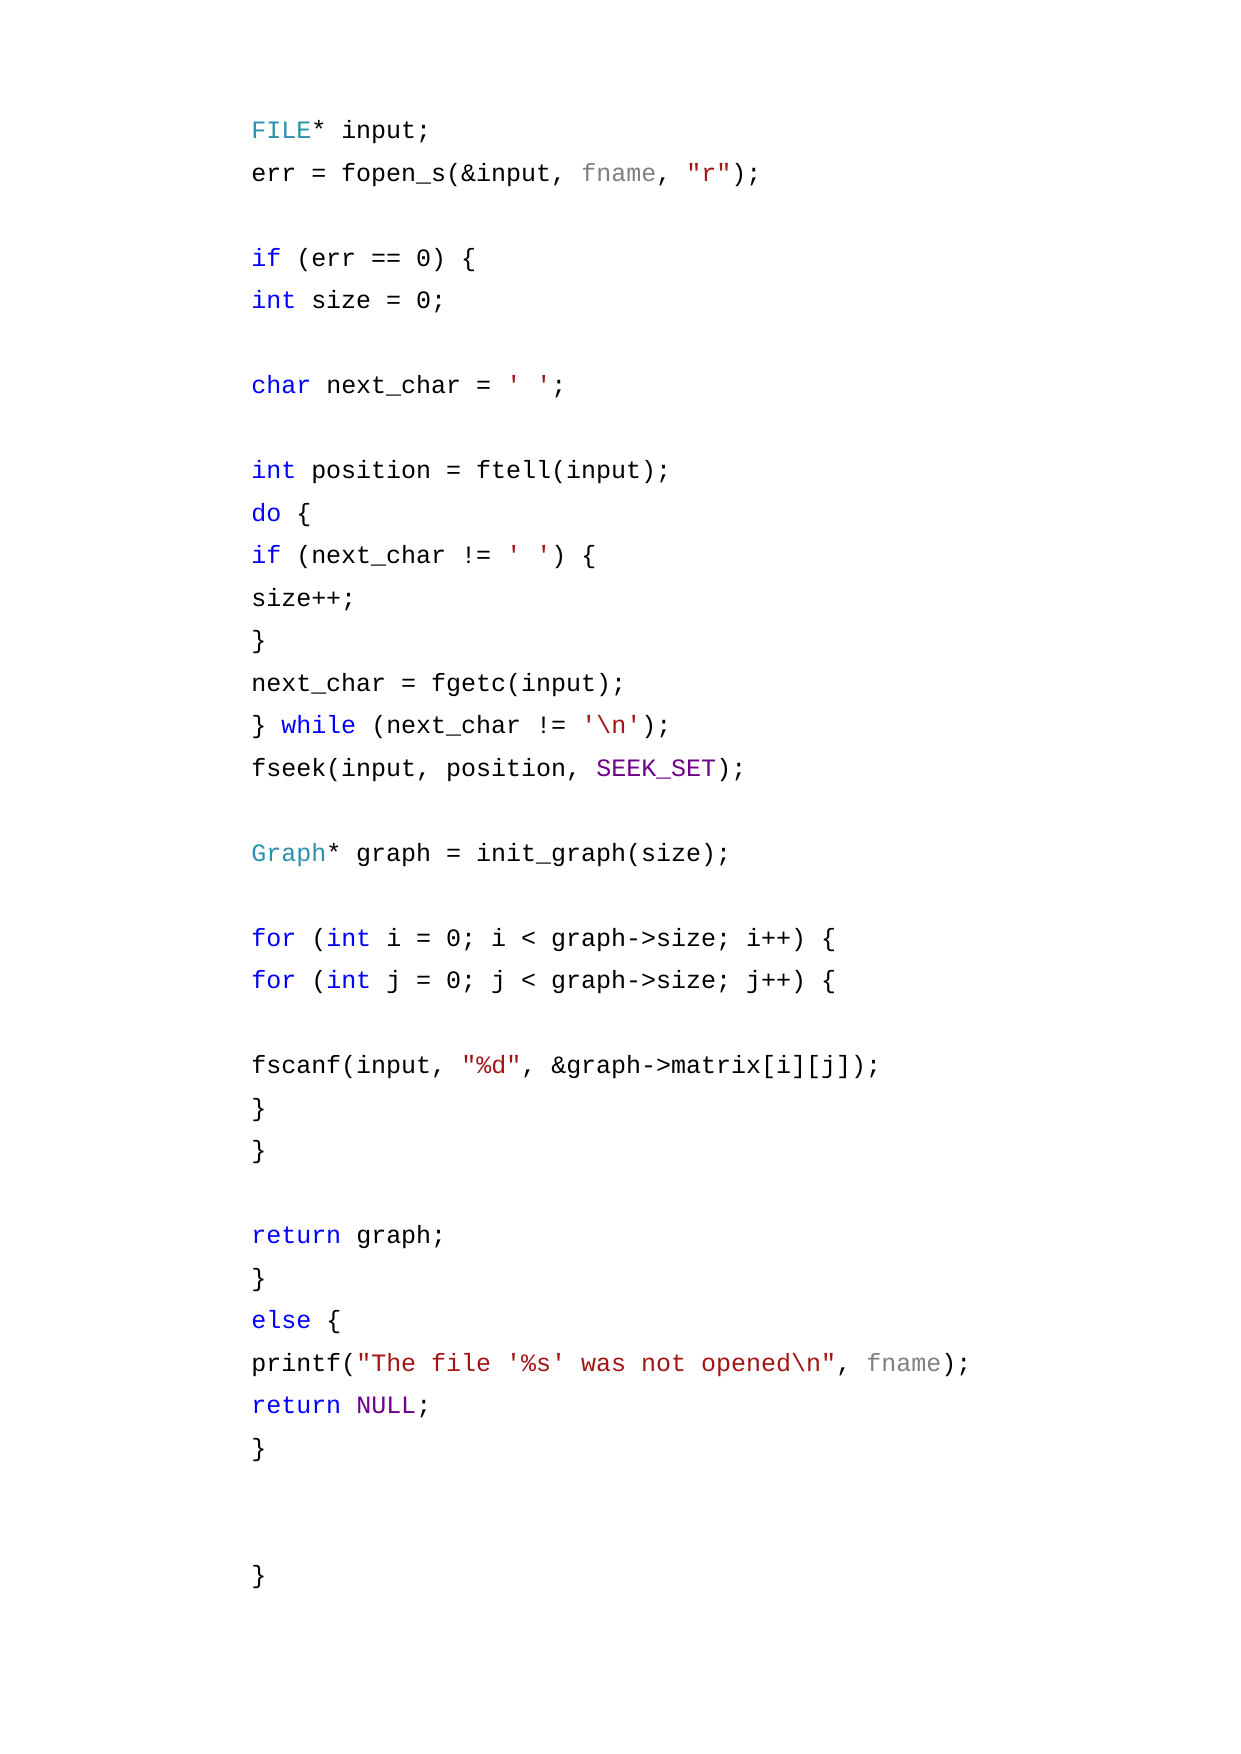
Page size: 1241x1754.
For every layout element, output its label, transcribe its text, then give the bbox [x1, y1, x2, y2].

text err = fopen_s(&input, fname, "r"); [177, 161, 1152, 189]
text } [177, 628, 1152, 656]
text next_char = fgetc(input); [177, 671, 1152, 699]
text } [177, 1096, 1152, 1124]
text int size = 0; [177, 288, 1152, 316]
text if (err == 0) { [177, 246, 1152, 274]
text else { [177, 1308, 1152, 1336]
text fscanf(input, "%d", &graph->matrix[i][j]); [177, 1053, 1152, 1081]
text FILE* input; [177, 118, 1152, 146]
text if (next_char != ' ') { [177, 543, 1152, 571]
text } [177, 1266, 1152, 1294]
text do { [177, 501, 1152, 529]
text return NULL; [177, 1393, 1152, 1421]
text Graph* graph = init_graph(size); [177, 841, 1152, 869]
text int position = ftell(input); [177, 458, 1152, 486]
text } [177, 1138, 1152, 1166]
text fseek(input, position, SEEK_SET); [177, 756, 1152, 784]
text } while (next_char != '\n'); [177, 713, 1152, 741]
text char next_char = ' '; [177, 373, 1152, 401]
text size++; [177, 586, 1152, 614]
text printf("The file '%s' was not opened\n", fname); [177, 1351, 1152, 1379]
text } [177, 1563, 1152, 1591]
text return graph; [177, 1223, 1152, 1251]
text for (int i = 0; i < graph->size; i++) { [177, 926, 1152, 954]
text for (int j = 0; j < graph->size; j++) { [177, 968, 1152, 996]
text } [177, 1436, 1152, 1464]
